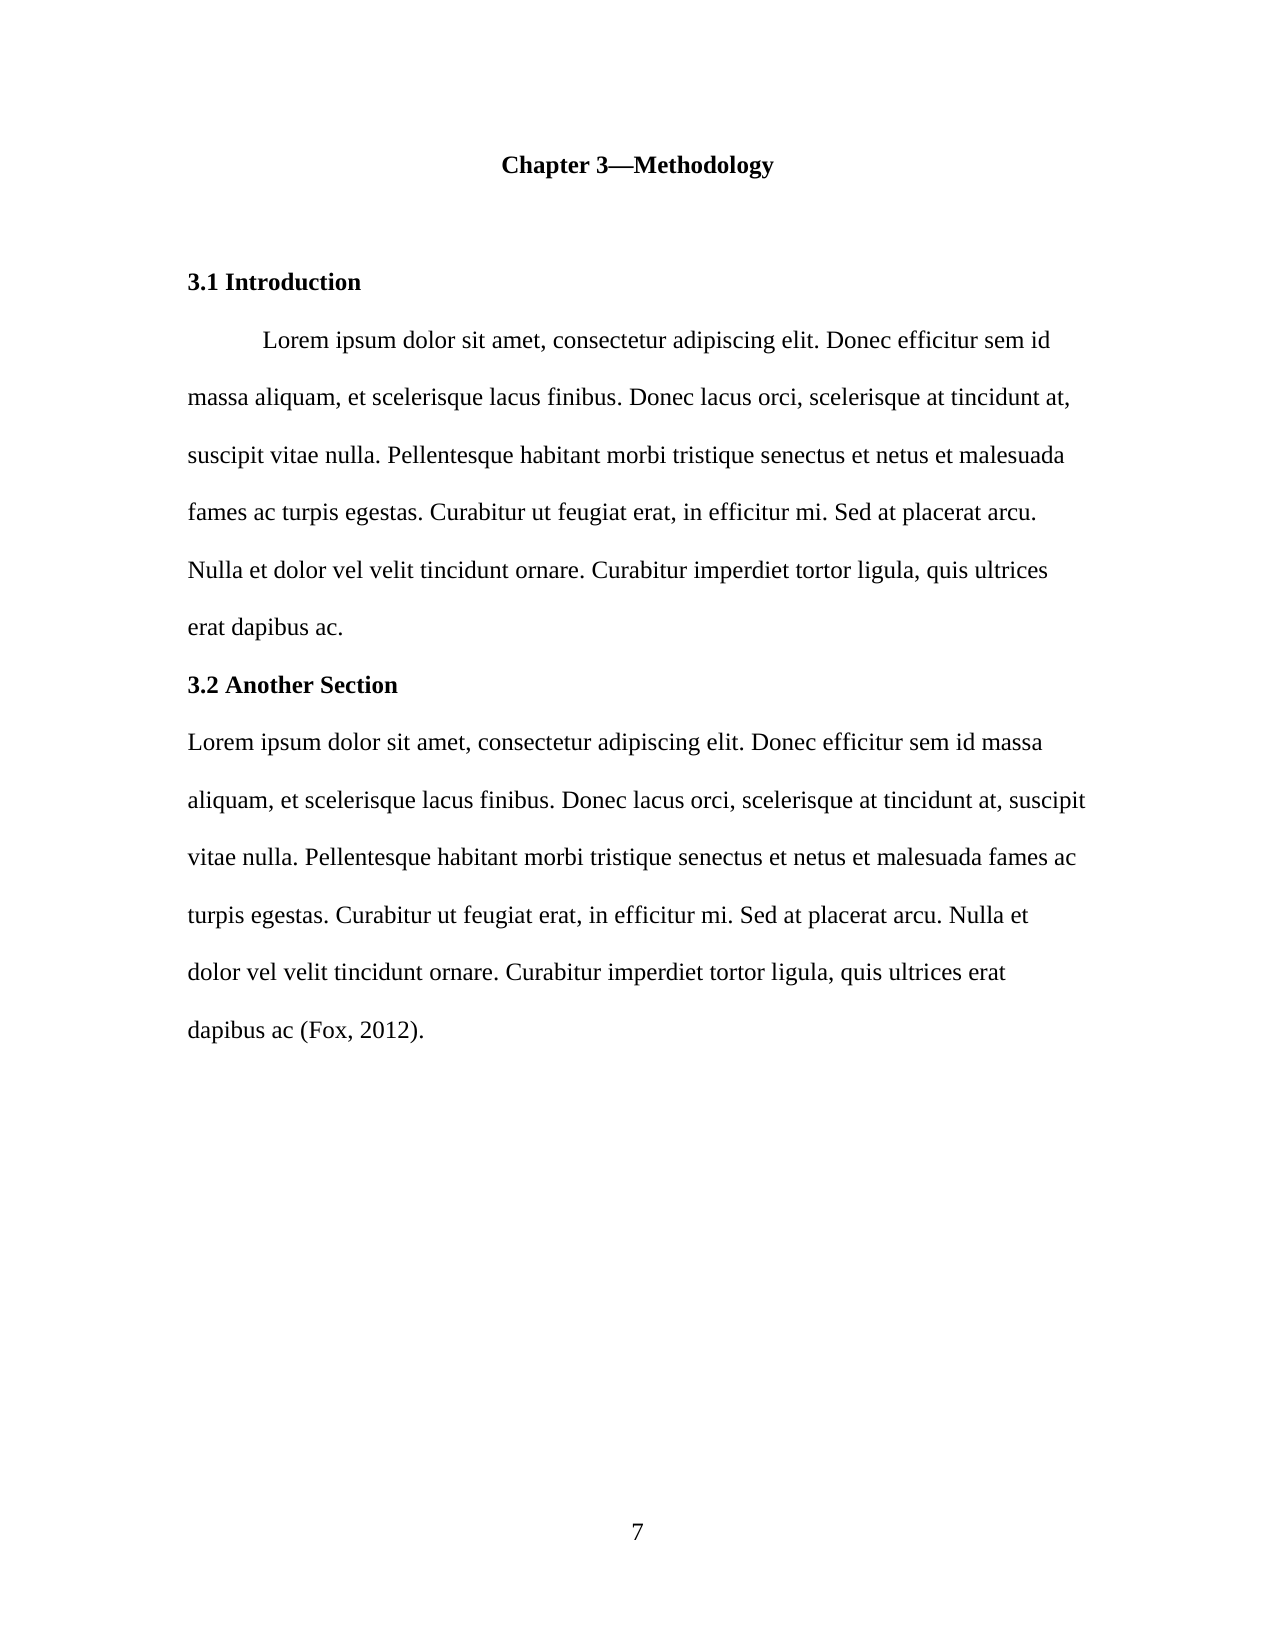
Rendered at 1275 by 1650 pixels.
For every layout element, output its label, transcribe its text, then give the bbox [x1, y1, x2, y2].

text Lorem ipsum dolor sit amet, consectetur adipiscing elit. Donec efficitur sem id massa aliquam, et scelerisque lacus finibus. Donec lacus orci, scelerisque at tincidunt at, suscipit vitae nulla. Pellentesque habitant morbi tristique senectus et netus et malesuada fames ac turpis egestas. Curabitur ut feugiat erat, in efficitur mi. Sed at placerat arcu. Nulla et dolor vel velit tincidunt ornare. Curabitur imperdiet tortor ligula, quis ultrices erat dapibus ac (Fox, 2012). [187, 727, 1087, 1043]
subtitle Chapter 3—Methodology [187, 150, 1087, 179]
subtitle 3.1 Introduction [187, 267, 1087, 296]
subtitle 3.2 Another Section [187, 670, 1087, 698]
text Lorem ipsum dolor sit amet, consectetur adipiscing elit. Donec efficitur sem id massa aliquam, et scelerisque lacus finibus. Donec lacus orci, scelerisque at tincidunt at, suscipit vitae nulla. Pellentesque habitant morbi tristique senectus et netus et malesuada fames ac turpis egestas. Curabitur ut feugiat erat, in efficitur mi. Sed at placerat arcu. Nulla et dolor vel velit tincidunt ornare. Curabitur imperdiet tortor ligula, quis ultrices erat dapibus ac. [187, 325, 1087, 641]
